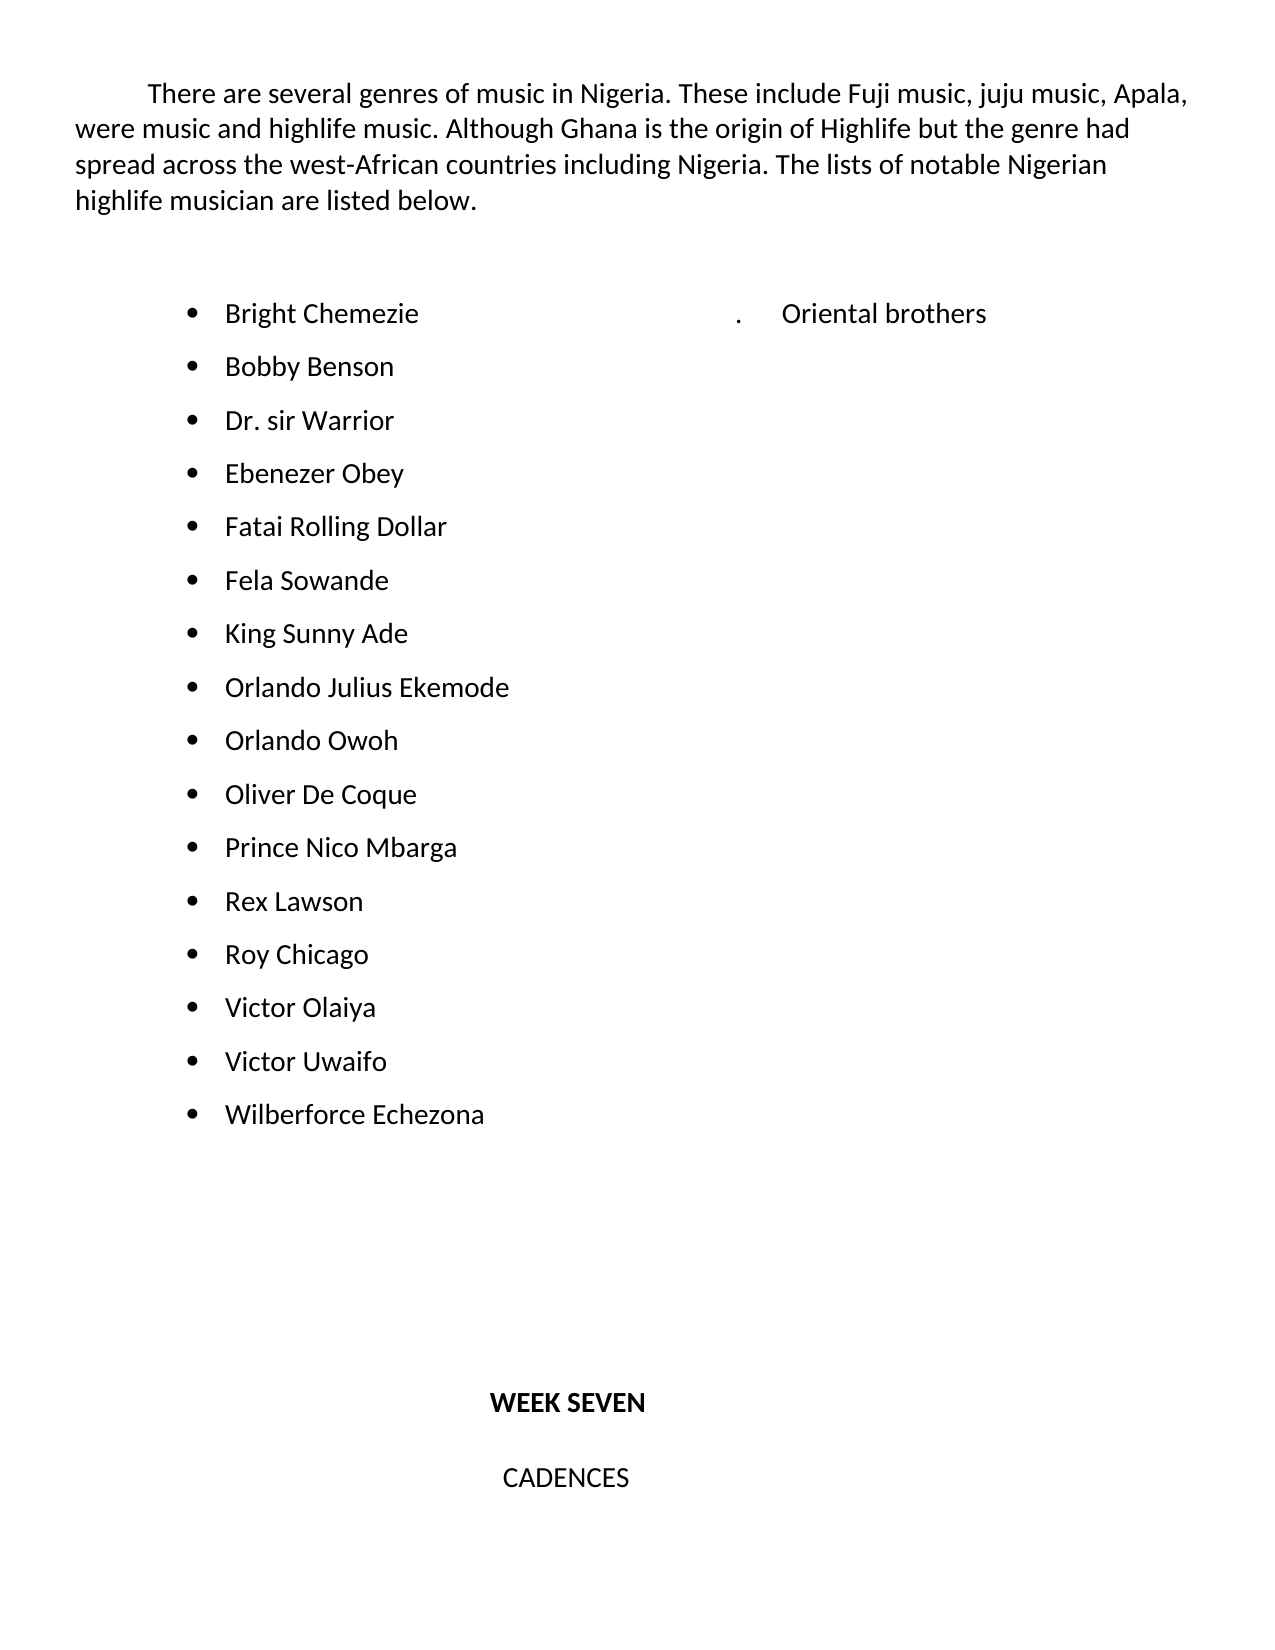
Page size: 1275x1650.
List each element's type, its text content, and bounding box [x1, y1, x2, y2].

text There are several genres of music in Nigeria. These include Fuji music, juju music, Apala, were music and highlife music. Although Ghana is the origin of Highlife but the genre had spread across the west-African countries including Nigeria. The lists of notable Nigerian highlife musician are listed below. [75, 75, 1200, 217]
list Ebenezer Obey [187, 455, 1200, 491]
list Roy Chicago [187, 936, 1200, 972]
list Prince Nico Mbarga [187, 829, 1200, 865]
list Wilberforce Echezona [187, 1096, 1200, 1132]
text CADENCES [75, 1459, 1200, 1494]
list Victor Olaiya [187, 989, 1200, 1025]
list Oliver De Coque [187, 776, 1200, 811]
list Bright Chemezie . Oriental brothers [187, 295, 1200, 330]
list Fela Sowande [187, 562, 1200, 598]
list Victor Uwaifo [187, 1043, 1200, 1078]
list Orlando Julius Ekemode [187, 669, 1200, 704]
text WEEK SEVEN [75, 1384, 1200, 1420]
list Dr. sir Warrior [187, 402, 1200, 437]
list Bobby Benson [187, 348, 1200, 384]
list Rex Lawson [187, 883, 1200, 918]
list Fatai Rolling Dollar [187, 508, 1200, 544]
list King Sunny Ade [187, 615, 1200, 651]
list Orlando Owoh [187, 722, 1200, 758]
